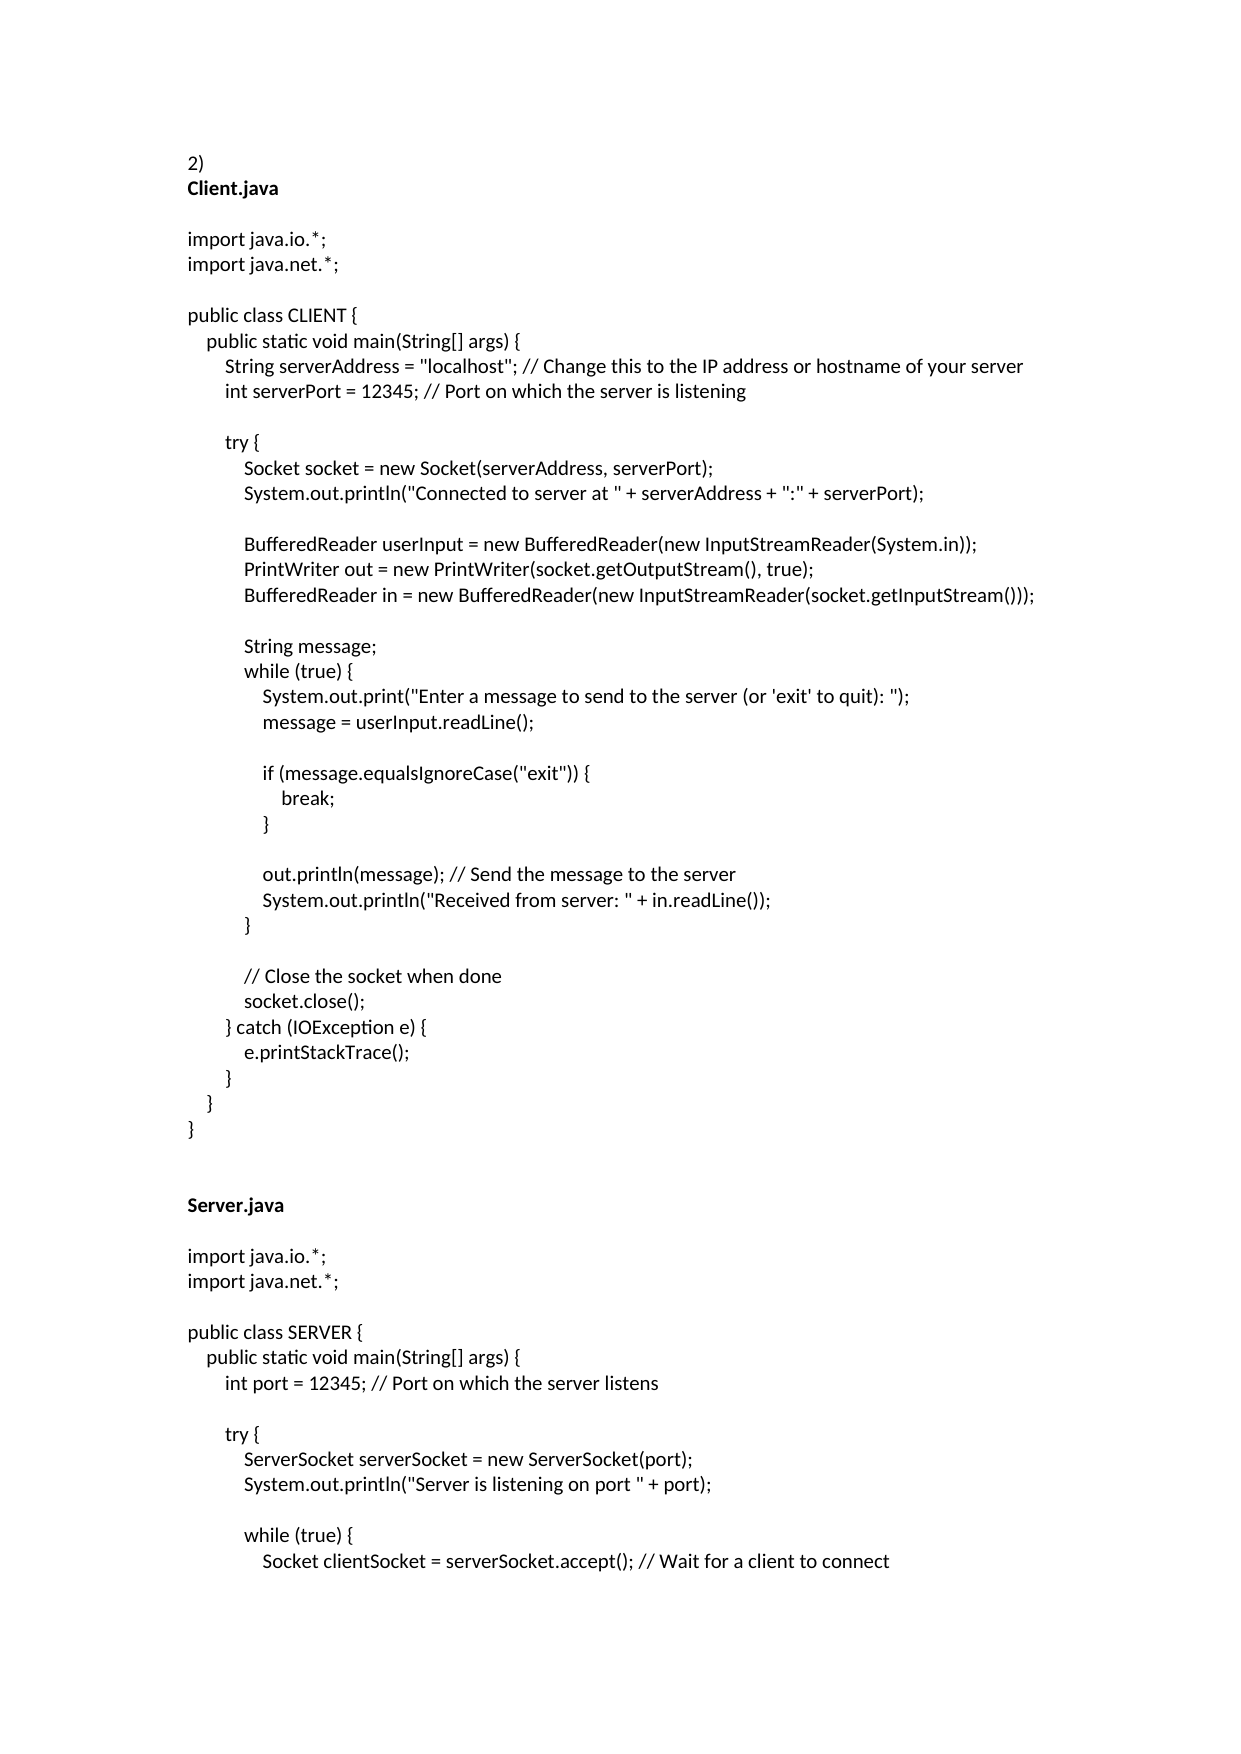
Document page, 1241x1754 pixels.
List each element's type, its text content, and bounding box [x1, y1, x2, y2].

text Server.java [187, 1192, 1053, 1217]
text BufferedReader userInput = new BufferedReader(new InputStreamReader(System.in)); [187, 531, 1053, 557]
text System.out.print("Enter a message to send to the server (or 'exit' to quit): "); [187, 684, 1053, 709]
text if (message.equalsIgnoreCase("exit")) { [187, 760, 1053, 785]
text int port = 12345; // Port on which the server listens [187, 1370, 1053, 1395]
text public static void main(String[] args) { [187, 1344, 1053, 1370]
text } [187, 912, 1053, 938]
text } [187, 1065, 1053, 1090]
text System.out.println("Connected to server at " + serverAddress + ":" + serverPort); [187, 480, 1053, 506]
text Client.java [187, 175, 1053, 201]
text import java.io.*; [187, 226, 1053, 252]
text import java.net.*; [187, 1268, 1053, 1294]
text // Close the socket when done [187, 963, 1053, 989]
text BufferedReader in = new BufferedReader(new InputStreamReader(socket.getInputStream())); [187, 582, 1053, 607]
text System.out.println("Server is listening on port " + port); [187, 1472, 1053, 1497]
text String serverAddress = "localhost"; // Change this to the IP address or hostname of your server [187, 353, 1053, 379]
text e.printStackTrace(); [187, 1039, 1053, 1065]
text ServerSocket serverSocket = new ServerSocket(port); [187, 1446, 1053, 1472]
text import java.io.*; [187, 1243, 1053, 1268]
text PrintWriter out = new PrintWriter(socket.getOutputStream(), true); [187, 557, 1053, 582]
text Socket clientSocket = serverSocket.accept(); // Wait for a client to connect [187, 1548, 1053, 1573]
text socket.close(); [187, 989, 1053, 1014]
text try { [187, 429, 1053, 455]
text try { [187, 1421, 1053, 1446]
text while (true) { [187, 1522, 1053, 1548]
text } [187, 1116, 1053, 1141]
text } [187, 1090, 1053, 1116]
text } [187, 811, 1053, 836]
text } catch (IOException e) { [187, 1014, 1053, 1039]
text import java.net.*; [187, 252, 1053, 277]
text String message; [187, 633, 1053, 658]
text int serverPort = 12345; // Port on which the server is listening [187, 379, 1053, 404]
text Socket socket = new Socket(serverAddress, serverPort); [187, 455, 1053, 480]
text message = userInput.readLine(); [187, 709, 1053, 734]
text while (true) { [187, 658, 1053, 684]
text 2) [187, 150, 1053, 175]
text break; [187, 785, 1053, 811]
text public static void main(String[] args) { [187, 328, 1053, 353]
text System.out.println("Received from server: " + in.readLine()); [187, 887, 1053, 912]
text out.println(message); // Send the message to the server [187, 862, 1053, 887]
text public class CLIENT { [187, 302, 1053, 328]
text public class SERVER { [187, 1319, 1053, 1344]
